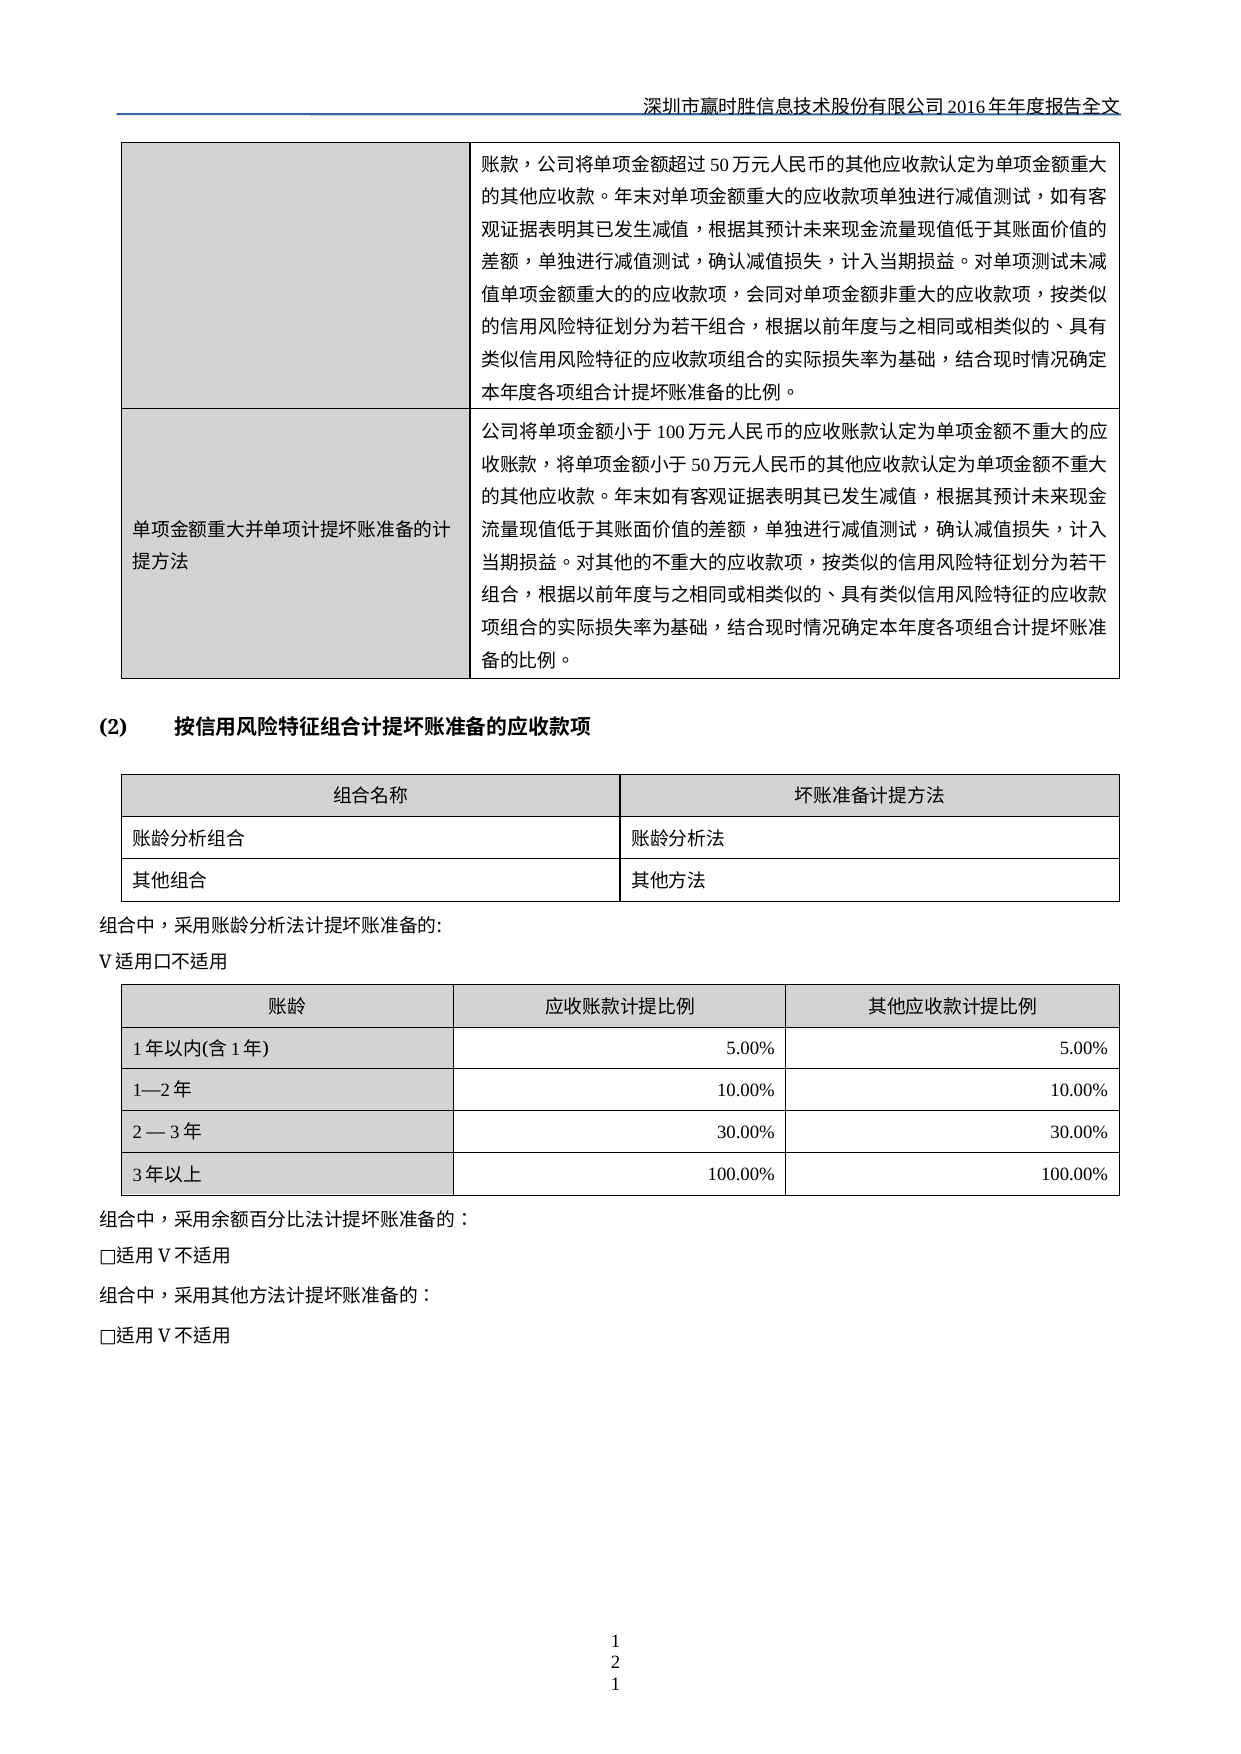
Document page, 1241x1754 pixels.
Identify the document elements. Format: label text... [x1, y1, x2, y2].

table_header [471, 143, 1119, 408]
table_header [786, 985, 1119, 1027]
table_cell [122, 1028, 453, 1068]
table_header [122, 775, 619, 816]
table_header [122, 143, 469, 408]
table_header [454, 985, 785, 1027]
text 组合中，采用余额百分比法计提坏账准备的： [99, 1206, 1141, 1231]
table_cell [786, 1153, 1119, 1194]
list 按信用风险特征组合计提坏账准备的应收款项 [99, 712, 1141, 740]
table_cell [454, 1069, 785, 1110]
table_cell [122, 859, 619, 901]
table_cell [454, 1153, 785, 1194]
text V适用口不适用 [99, 948, 1141, 974]
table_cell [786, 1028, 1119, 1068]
text 组合中，采用其他方法计提坏账准备的： [99, 1282, 1141, 1307]
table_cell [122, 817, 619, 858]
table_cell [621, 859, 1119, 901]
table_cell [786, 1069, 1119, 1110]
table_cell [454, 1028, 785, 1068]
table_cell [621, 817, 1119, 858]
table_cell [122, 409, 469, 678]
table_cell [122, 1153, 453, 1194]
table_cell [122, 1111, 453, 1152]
text □适用V不适用 [99, 1242, 1141, 1267]
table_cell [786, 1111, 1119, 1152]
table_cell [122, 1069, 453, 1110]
text 组合中，采用账龄分析法计提坏账准备的: [99, 912, 1141, 938]
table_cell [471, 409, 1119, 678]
text □适用V不适用 [99, 1322, 1141, 1348]
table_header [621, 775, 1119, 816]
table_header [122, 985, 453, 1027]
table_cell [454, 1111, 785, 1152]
